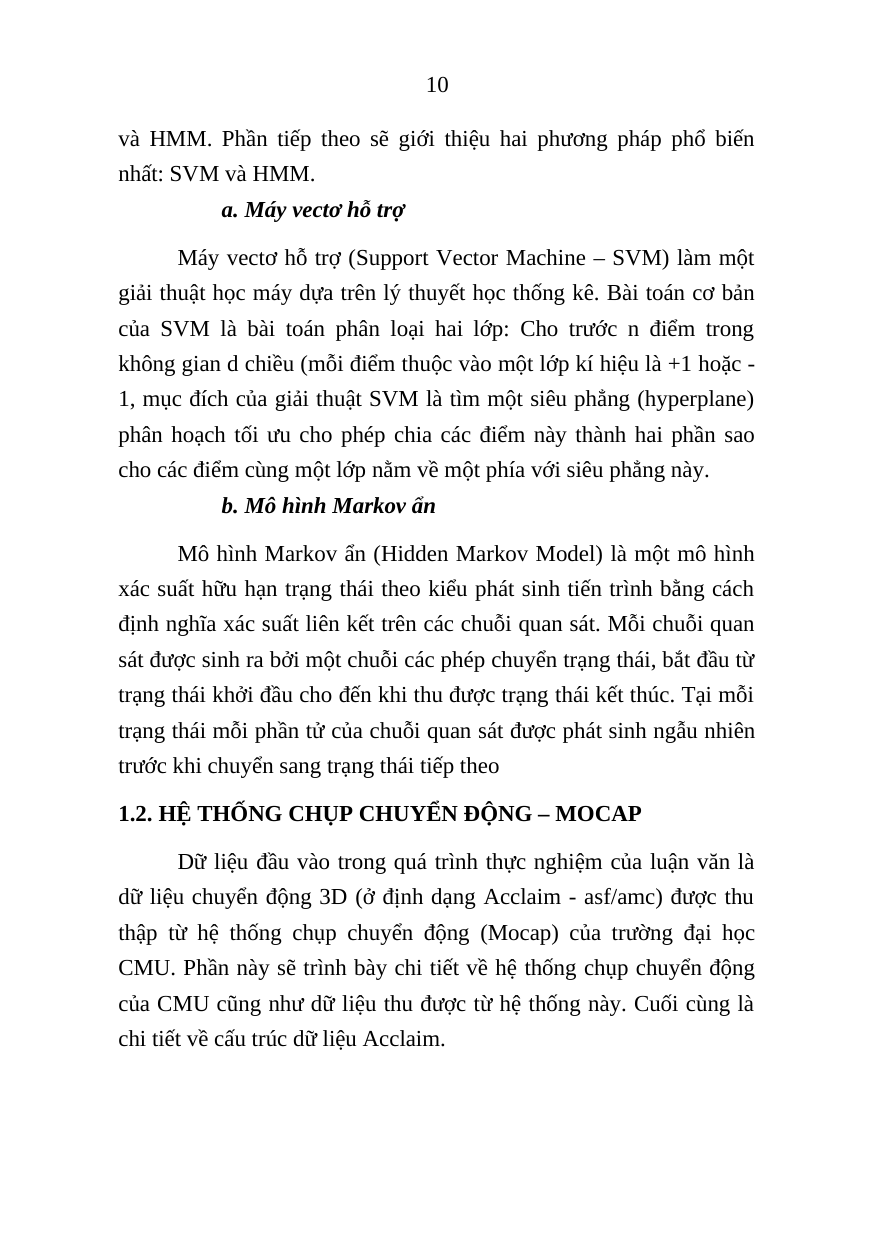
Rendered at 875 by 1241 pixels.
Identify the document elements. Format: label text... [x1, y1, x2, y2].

text Dữ liệu đầu vào trong quá trình thực nghiệm của luận văn là dữ liệu chuyển động 3D (ở định dạng Acclaim - asf/amc) được thu thập từ hệ thống chụp chuyển động (Mocap) của trường đại học CMU. Phần này sẽ trình bày chi tiết về hệ thống chụp chuyển động của CMU cũng như dữ liệu thu được từ hệ thống này. Cuối cùng là chi tiết về cấu trúc dữ liệu Acclaim. [118, 841, 756, 1053]
text Mô hình Markov ẩn (Hidden Markov Model) là một mô hình xác suất hữu hạn trạng thái theo kiểu phát sinh tiến trình bằng cách định nghĩa xác suất liên kết trên các chuỗi quan sát. Mỗi chuỗi quan sát được sinh ra bởi một chuỗi các phép chuyển trạng thái, bắt đầu từ trạng thái khởi đầu cho đến khi thu được trạng thái kết thúc. Tại mỗi trạng thái mỗi phần tử của chuỗi quan sát được phát sinh ngẫu nhiên trước khi chuyển sang trạng thái tiếp theo [118, 533, 756, 781]
subtitle HỆ THỐNG CHỤP CHUYỂN ĐỘNG – MOCAP [118, 793, 756, 828]
subtitle Máy vectơ hỗ trợ [177, 189, 756, 224]
text Máy vectơ hỗ trợ (Support Vector Machine – SVM) làm một giải thuật học máy dựa trên lý thuyết học thống kê. Bài toán cơ bản của SVM là bài toán phân loại hai lớp: Cho trước n điểm trong không gian d chiều (mỗi điểm thuộc vào một lớp kí hiệu là +1 hoặc -1, mục đích của giải thuật SVM là tìm một siêu phẳng (hyperplane) phân hoạch tối ưu cho phép chia các điểm này thành hai phần sao cho các điểm cùng một lớp nằm về một phía với siêu phẳng này. [118, 237, 756, 485]
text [118, 118, 756, 189]
subtitle Mô hình Markov ẩn [177, 485, 756, 520]
